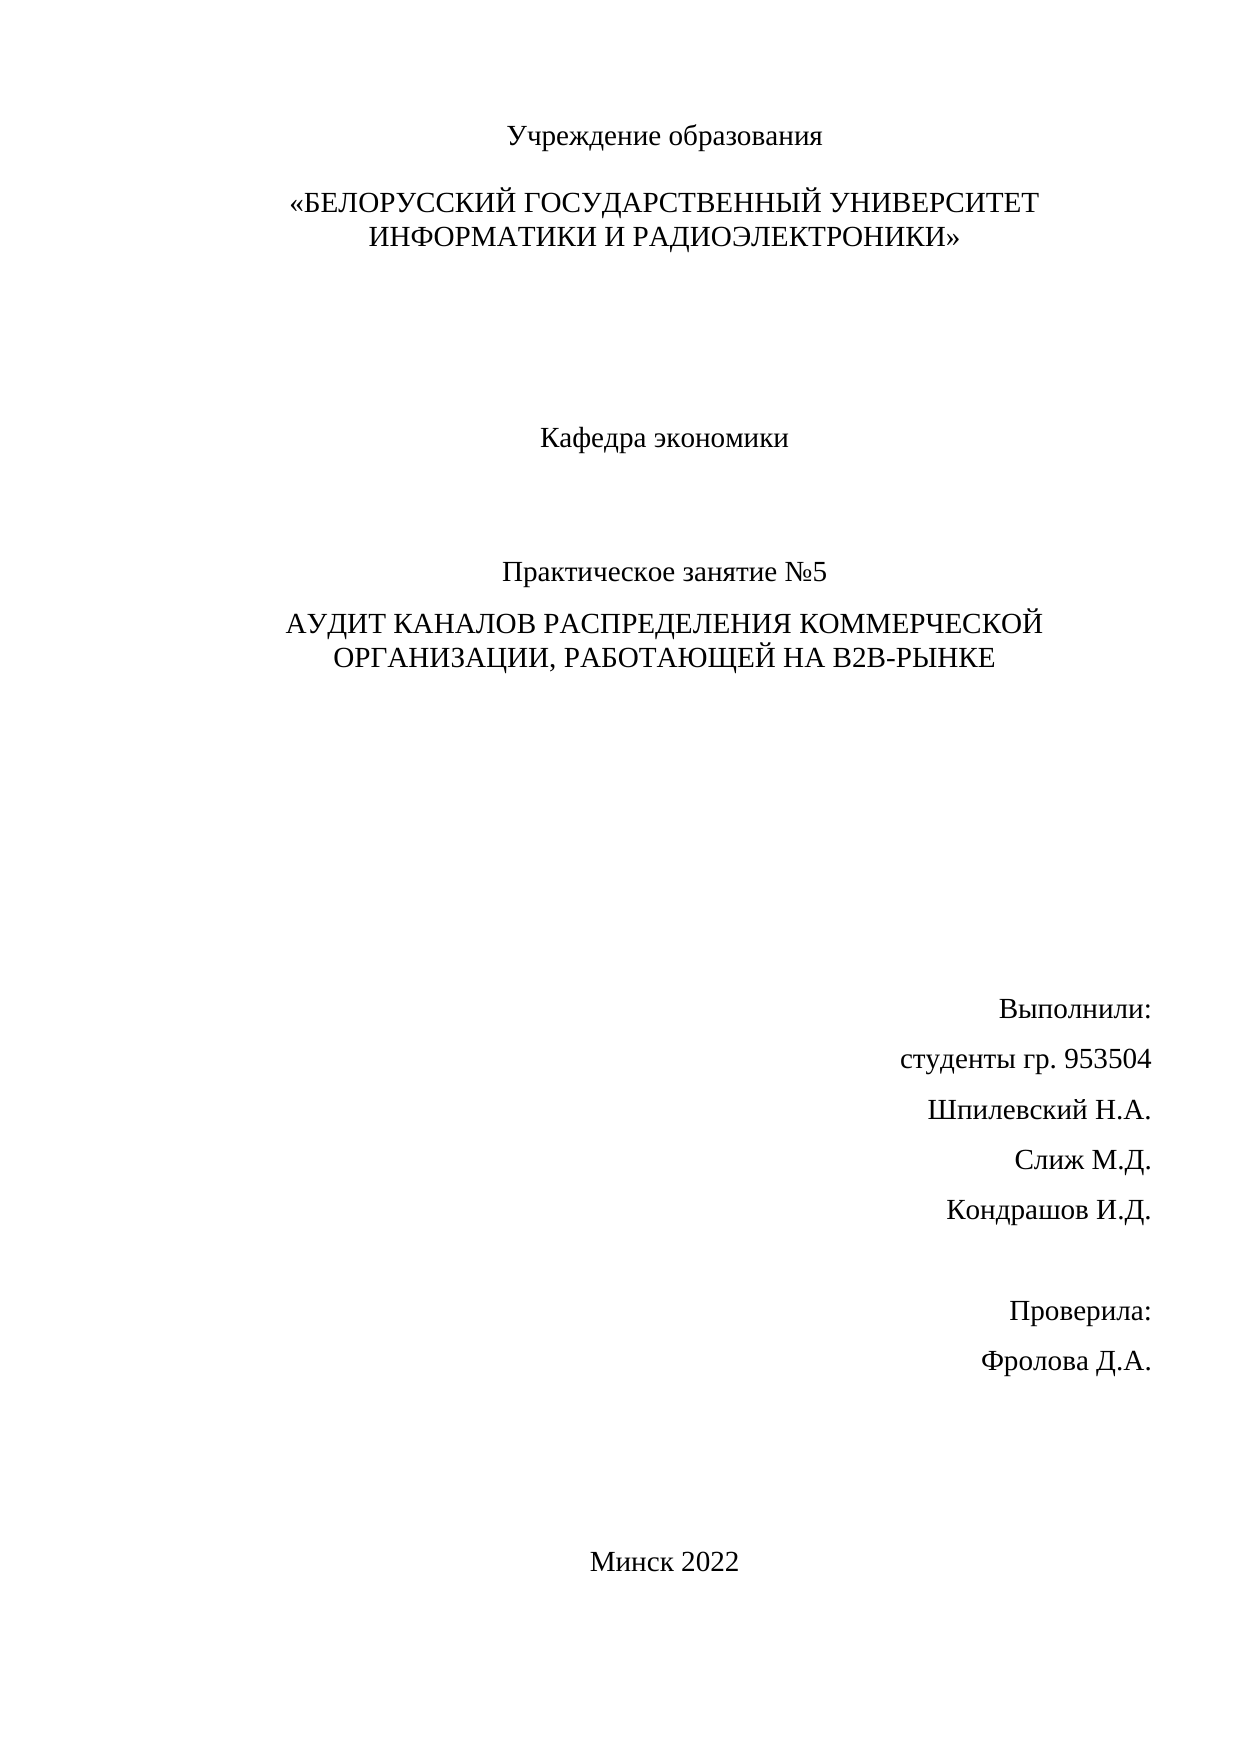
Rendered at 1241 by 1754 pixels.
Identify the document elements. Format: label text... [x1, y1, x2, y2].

text Фролова Д.А. [177, 1343, 1152, 1376]
text Кондрашов И.Д. [177, 1192, 1152, 1226]
text Слиж М.Д. [693, 1142, 1152, 1176]
text Кафедра экономики [177, 420, 1152, 453]
text Шпилевский Н.А. [693, 1092, 1152, 1125]
text Выполнили: [177, 991, 1152, 1025]
text Минск 2022 [177, 1544, 1152, 1577]
text «БЕЛОРУССКИЙ ГОСУДАРСТВЕННЫЙ УНИВЕРСИТЕТ ИНФОРМАТИКИ И РАДИОЭЛЕКТРОНИКИ» [177, 185, 1152, 252]
text Практическое занятие №5 [177, 554, 1152, 588]
text студенты гр. 953504 [693, 1042, 1152, 1075]
text Проверила: [177, 1293, 1152, 1326]
text АУДИТ КАНАЛОВ РАСПРЕДЕЛЕНИЯ КОММЕРЧЕСКОЙ ОРГАНИЗАЦИИ, РАБОТАЮЩЕЙ НА В2В-РЫНКЕ [177, 606, 1152, 673]
text Учреждение образования [177, 118, 1152, 152]
